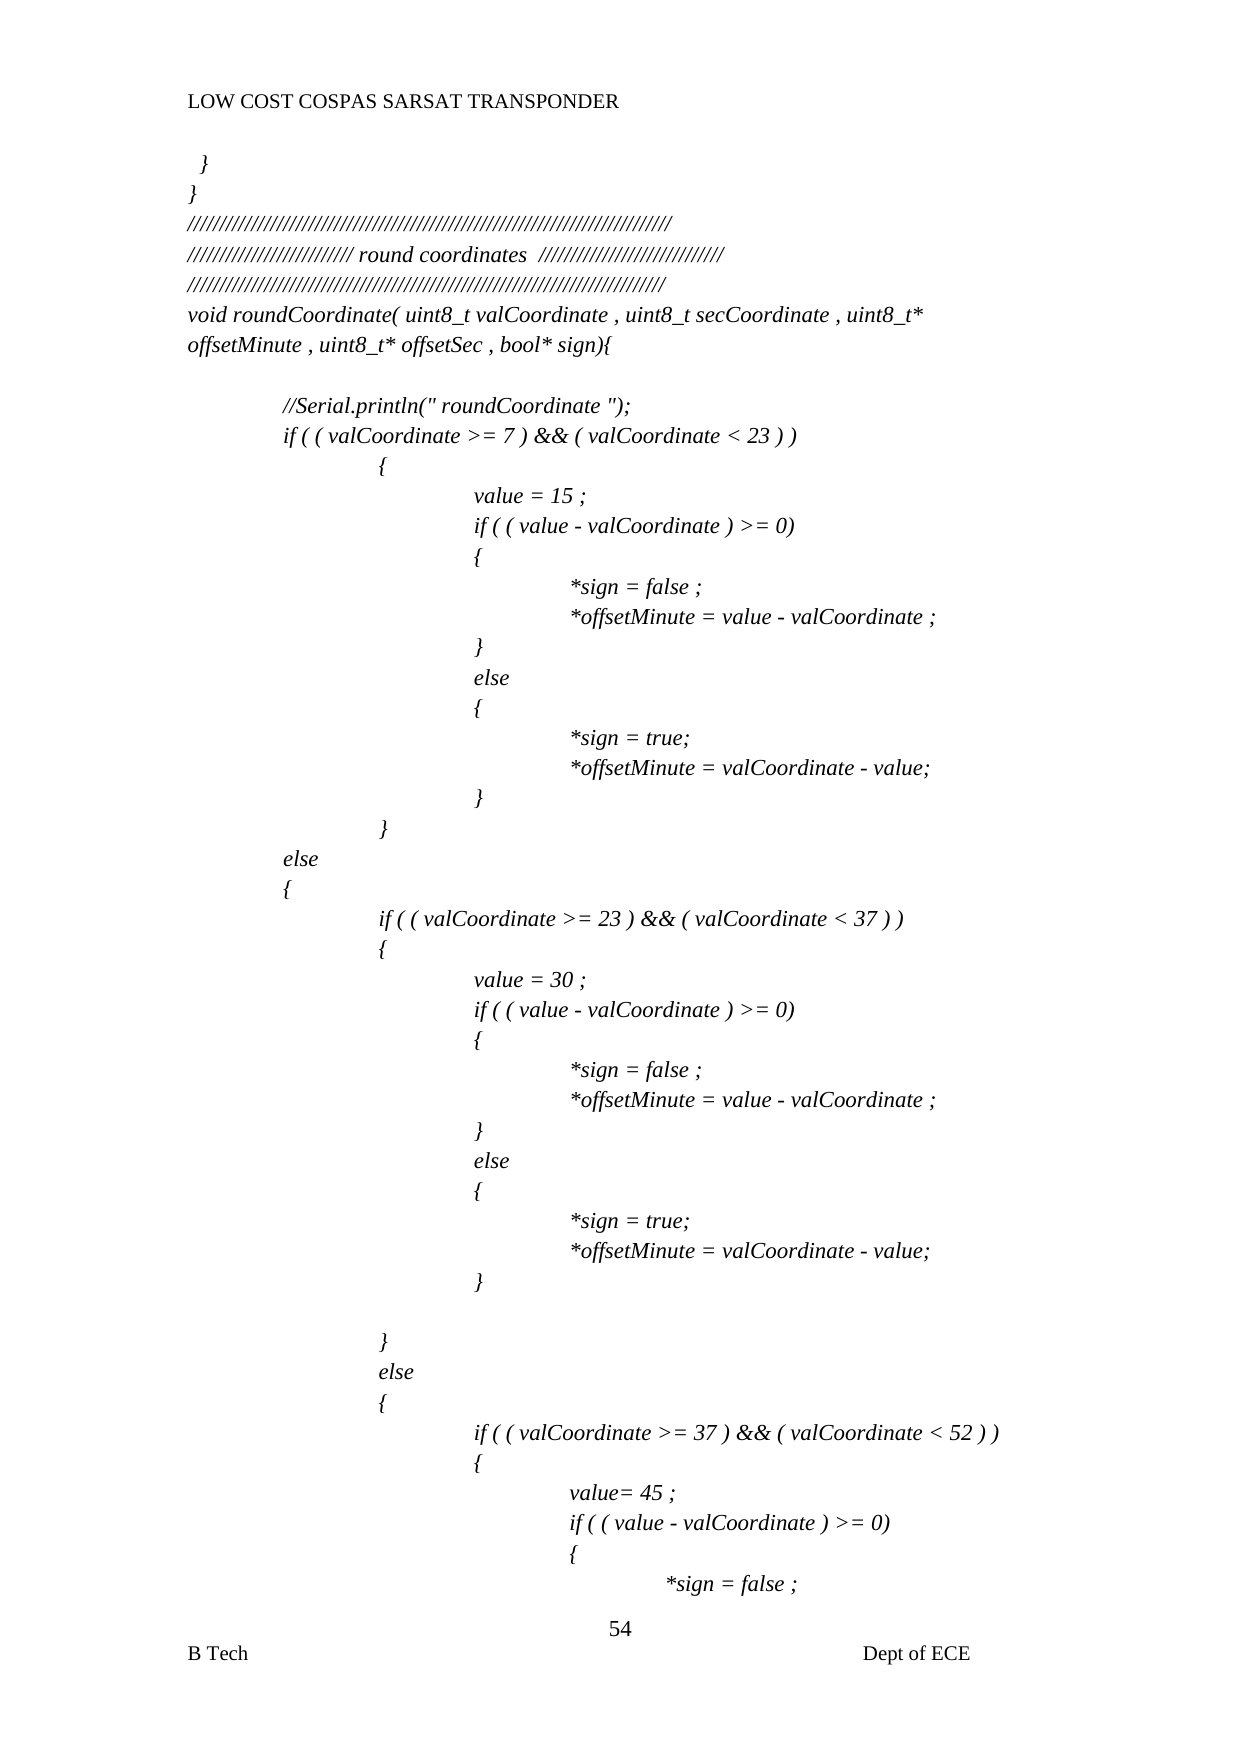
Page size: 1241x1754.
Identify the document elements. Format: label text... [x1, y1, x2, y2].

text } [187, 1117, 1053, 1143]
text else [187, 845, 1053, 871]
text *offsetMinute = value - valCoordinate ; [187, 603, 1053, 629]
text *offsetMinute = valCoordinate - value; [187, 1237, 1053, 1264]
text if ( ( valCoordinate >= 23 ) && ( valCoordinate < 37 ) ) [187, 905, 1053, 932]
text void roundCoordinate( uint8_t valCoordinate , uint8_t secCoordinate , uint8_t* offsetMinute , uint8_t* offsetSec , bool* sign){ [187, 301, 1053, 358]
text } [187, 633, 1053, 660]
text else [187, 663, 1053, 690]
text value = 30 ; [187, 966, 1053, 992]
text } [187, 814, 1053, 841]
text *offsetMinute = valCoordinate - value; [187, 754, 1053, 781]
text if ( ( value - valCoordinate ) >= 0) [187, 996, 1053, 1022]
text value= 45 ; [187, 1479, 1053, 1506]
text *offsetMinute = value - valCoordinate ; [187, 1086, 1053, 1113]
text /////////////////////////////////////////////////////////////////////////// [187, 271, 1053, 297]
text { [187, 452, 1053, 478]
text *sign = true; [187, 724, 1053, 750]
text } [187, 180, 1053, 207]
text if ( ( valCoordinate >= 37 ) && ( valCoordinate < 52 ) ) [187, 1419, 1053, 1445]
text { [187, 935, 1053, 962]
text } [187, 784, 1053, 811]
text *sign = false ; [187, 573, 1053, 599]
text { [187, 694, 1053, 720]
text ////////////////////////// round coordinates ///////////////////////////// [187, 241, 1053, 267]
text } [187, 1268, 1053, 1294]
text else [187, 1358, 1053, 1385]
text if ( ( value - valCoordinate ) >= 0) [187, 1509, 1053, 1536]
text else [187, 1147, 1053, 1173]
text { [187, 1539, 1053, 1566]
text *sign = true; [187, 1207, 1053, 1234]
text *sign = false ; [187, 1570, 1053, 1596]
text *sign = false ; [187, 1056, 1053, 1083]
text if ( ( valCoordinate >= 7 ) && ( valCoordinate < 23 ) ) [187, 422, 1053, 448]
text { [187, 1388, 1053, 1415]
text { [187, 1026, 1053, 1052]
text { [187, 543, 1053, 569]
text } [187, 150, 1053, 176]
text value = 15 ; [187, 482, 1053, 509]
text { [187, 1177, 1053, 1203]
text if ( ( value - valCoordinate ) >= 0) [187, 512, 1053, 539]
text //Serial.println(" roundCoordinate "); [187, 392, 1053, 418]
text //////////////////////////////////////////////////////////////////////////// [187, 210, 1053, 237]
text } [187, 1328, 1053, 1354]
text { [187, 1449, 1053, 1475]
text { [187, 875, 1053, 901]
